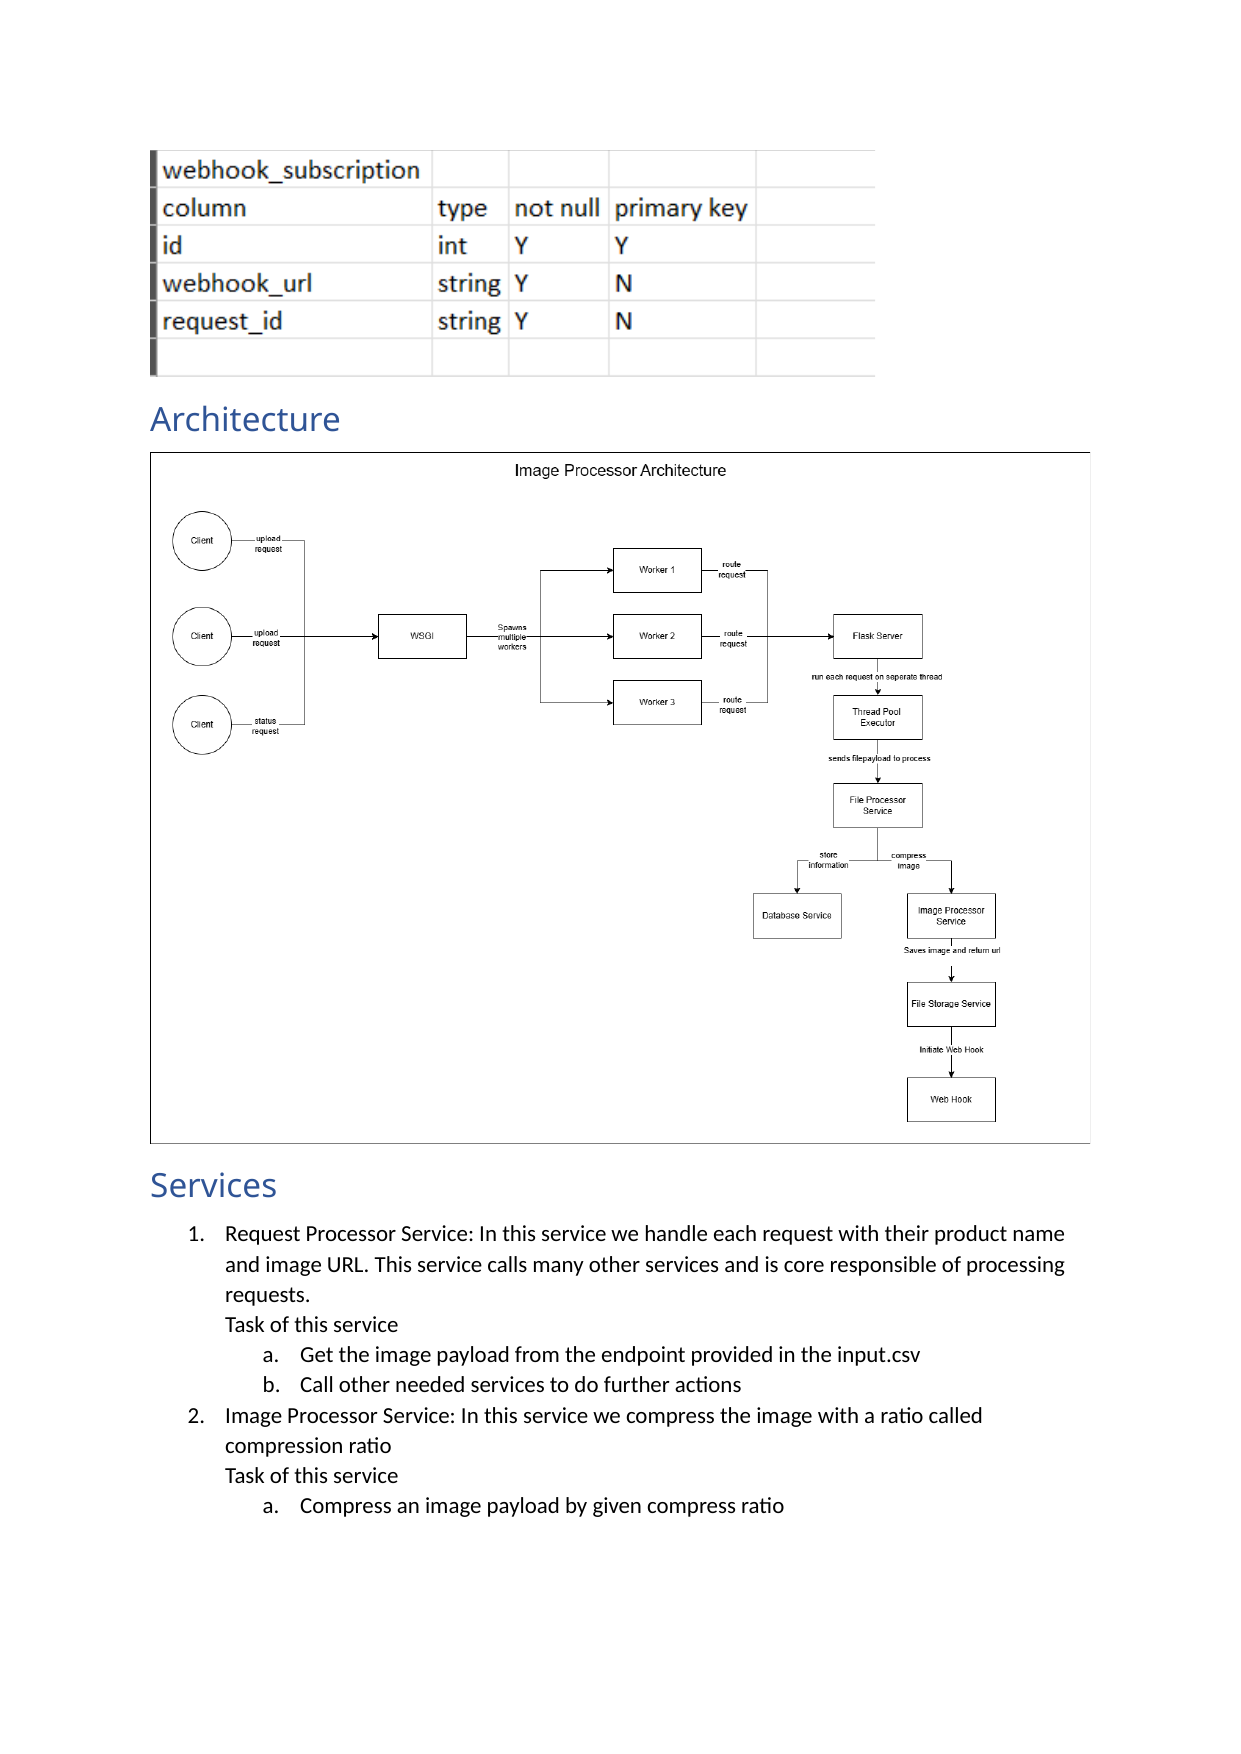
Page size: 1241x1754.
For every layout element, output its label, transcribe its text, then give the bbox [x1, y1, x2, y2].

subtitle Services [150, 1162, 1090, 1208]
list Image Processor Service: In this service we compress the image with a ratio called compression ratio Task of this service [187, 1401, 1090, 1489]
list Get the image payload from the endpoint provided in the input.csv [262, 1340, 1090, 1368]
list Call other needed services to do further actions [262, 1371, 1090, 1398]
list Compress an image payload by given compress ratio [262, 1491, 1090, 1519]
list Request Processor Service: In this service we handle each request with their product name and image URL. This service calls many other services and is core responsible of processing requests. Task of this service [187, 1219, 1090, 1338]
picture [150, 150, 876, 377]
picture [150, 452, 1091, 1144]
subtitle Architecture [150, 395, 1090, 441]
